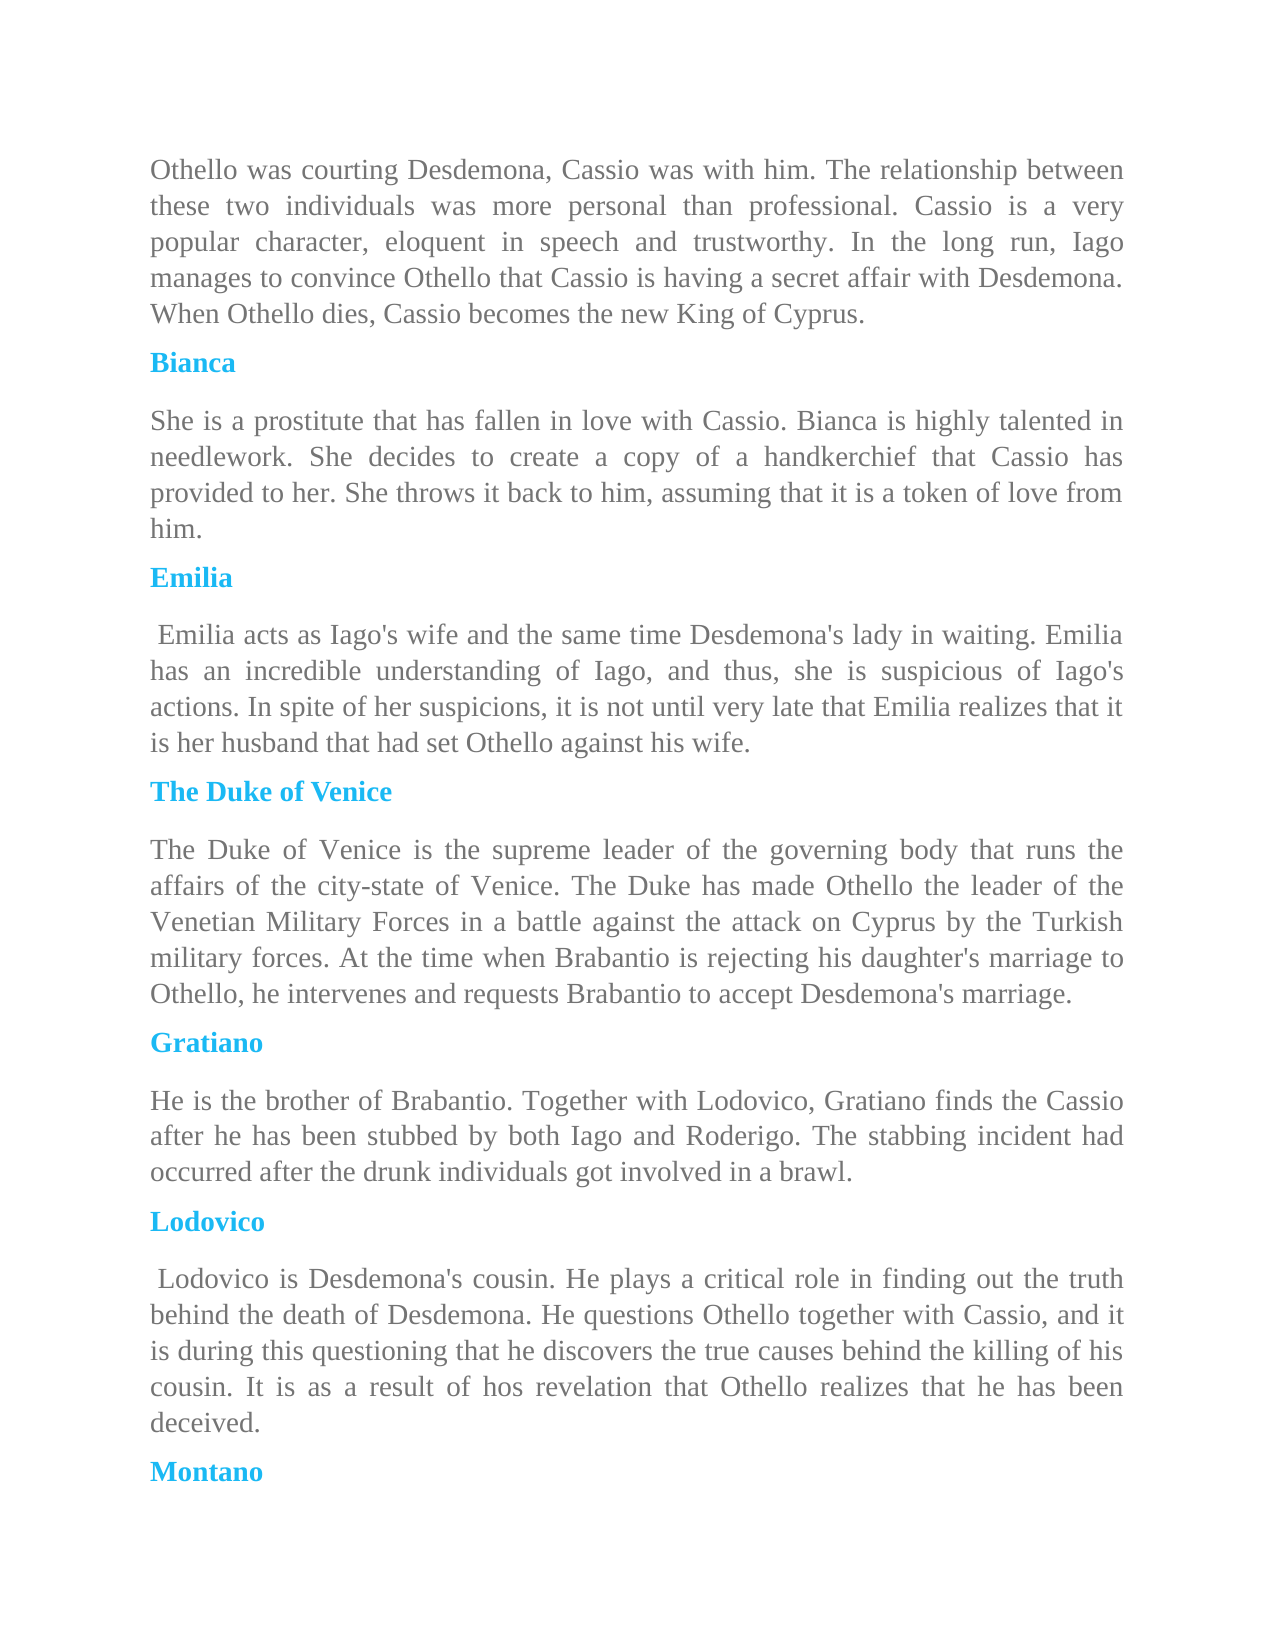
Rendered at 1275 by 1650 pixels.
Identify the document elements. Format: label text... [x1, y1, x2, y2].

text Bianca [150, 345, 1125, 379]
text Montano [150, 1454, 1125, 1488]
text Gratiano [150, 1025, 1125, 1058]
text She is a prostitute that has fallen in love with Cassio. Bianca is highly talented in needlework. She decides to create a copy of a handkerchief that Cassio has provided to her. She throws it back to him, assuming that it is a token of love from him. [150, 401, 1125, 544]
text Emilia [150, 560, 1125, 593]
text Lodovico is Desdemona's cousin. He plays a critical role in finding out the truth behind the death of Desdemona. He questions Othello together with Cassio, and it is during this questioning that he discovers the true causes behind the killing of his cousin. It is as a result of hos revelation that Othello realizes that he has been deceived. [150, 1259, 1125, 1438]
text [150, 150, 1125, 330]
text The Duke of Venice is the supreme leader of the governing body that runs the affairs of the city-state of Venice. The Duke has made Othello the leader of the Venetian Military Forces in a battle against the attack on Cyprus by the Turkish military forces. At the time when Brabantio is rejecting his daughter's marriage to Othello, he intervenes and requests Brabantio to accept Desdemona's marriage. [150, 830, 1125, 1009]
text Emilia acts as Iago's wife and the same time Desdemona's lady in waiting. Emilia has an incredible understanding of Iago, and thus, she is suspicious of Iago's actions. In spite of her suspicions, it is not until very late that Emilia realizes that it is her husband that had set Othello against his wife. [150, 615, 1125, 759]
text He is the brother of Brabantio. Together with Lodovico, Gratiano finds the Cassio after he has been stubbed by both Iago and Roderigo. The stabbing incident had occurred after the drunk individuals got involved in a brawl. [150, 1080, 1125, 1188]
text Lodovico [150, 1204, 1125, 1237]
text The Duke of Venice [150, 774, 1125, 808]
